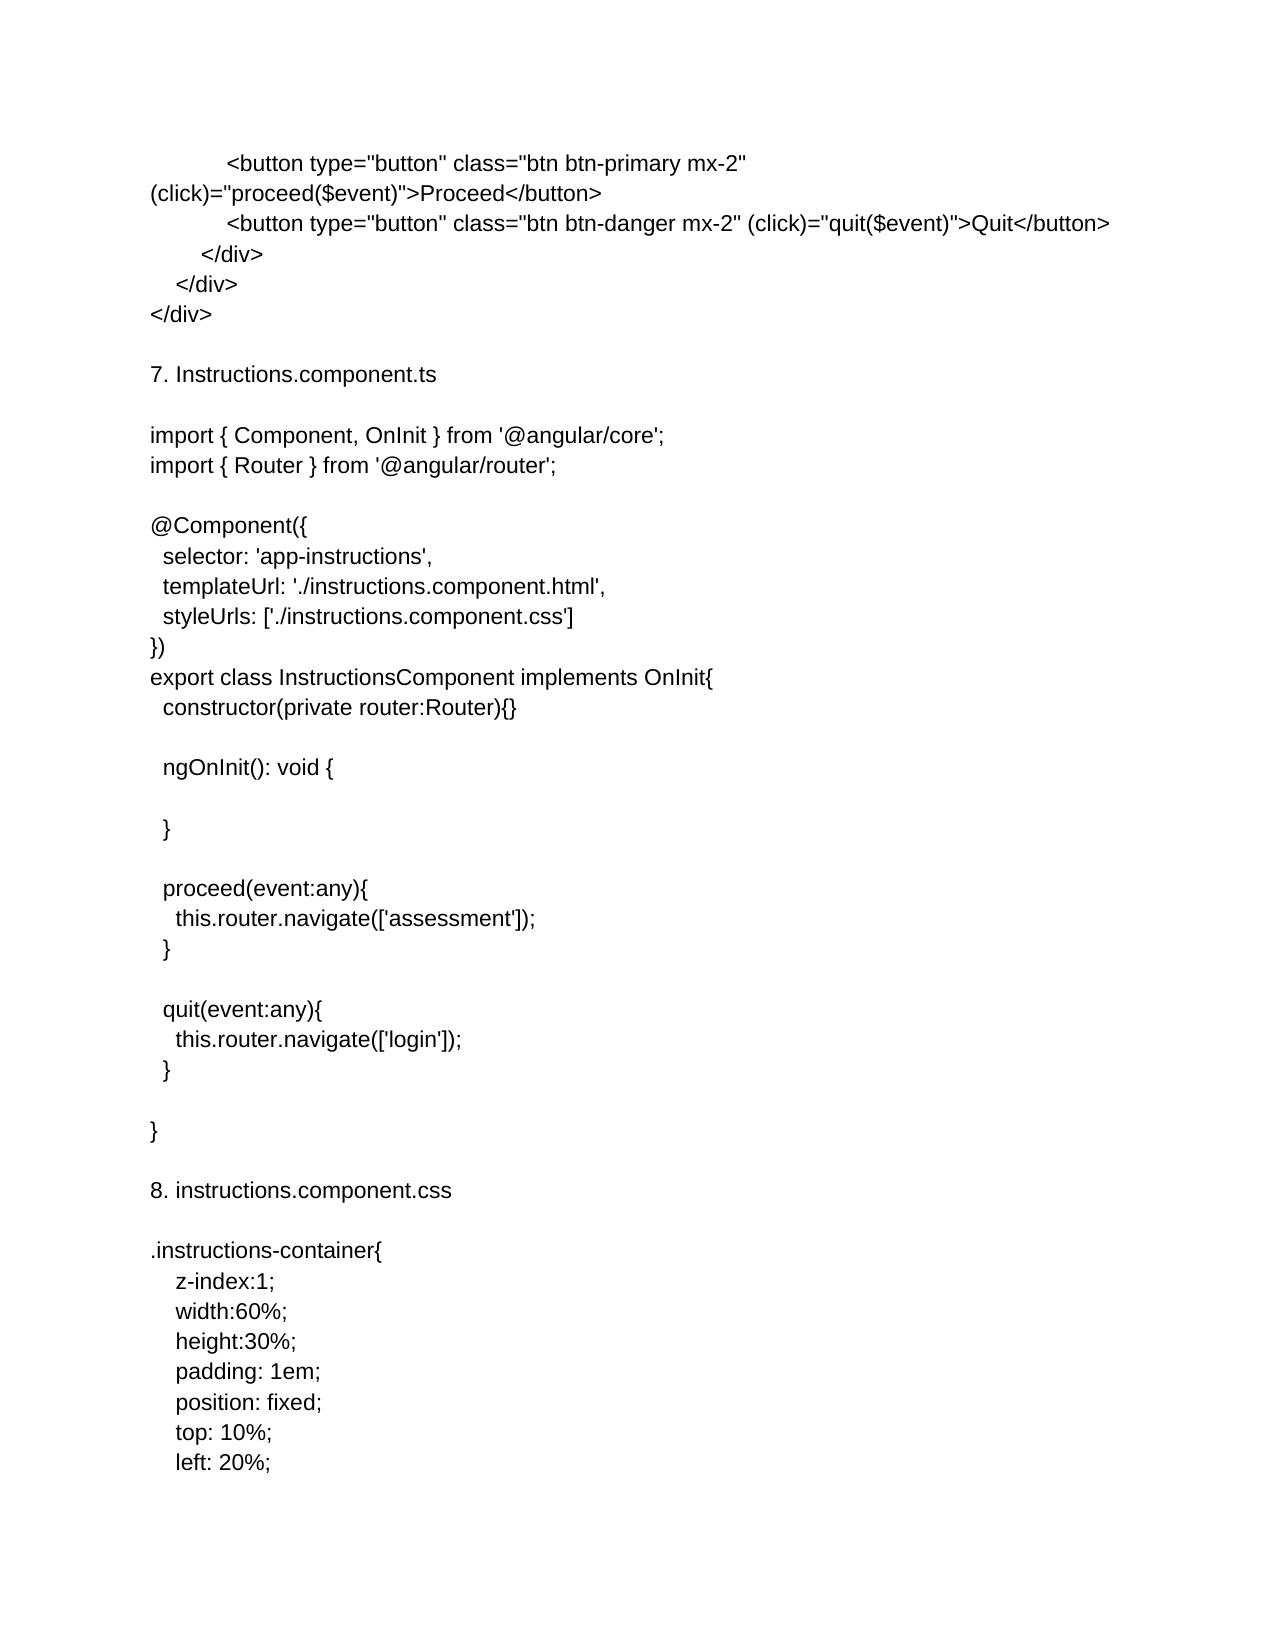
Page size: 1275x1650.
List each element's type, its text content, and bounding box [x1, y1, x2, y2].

text 8. instructions.component.css [150, 1177, 1125, 1203]
text </div> [150, 241, 1125, 267]
text ngOnInit(): void { [150, 754, 1125, 781]
text } [150, 1056, 1125, 1083]
text .instructions-container{ [150, 1237, 1125, 1264]
text styleUrls: ['./instructions.component.css'] [150, 603, 1125, 629]
text z-index:1; [150, 1268, 1125, 1294]
text templateUrl: './instructions.component.html', [150, 573, 1125, 599]
text } [150, 814, 1125, 841]
text constructor(private router:Router){} [150, 694, 1125, 720]
text position: fixed; [150, 1388, 1125, 1415]
text height:30%; [150, 1328, 1125, 1354]
text </div> [150, 301, 1125, 327]
text } [150, 1117, 1125, 1143]
text import { Router } from '@angular/router'; [150, 452, 1125, 478]
text @Component({ [150, 512, 1125, 539]
text quit(event:any){ [150, 996, 1125, 1022]
text }) [150, 633, 1125, 660]
text </div> [150, 271, 1125, 297]
text proceed(event:any){ [150, 875, 1125, 901]
text } [150, 935, 1125, 962]
text selector: 'app-instructions', [150, 543, 1125, 569]
text this.router.navigate(['assessment']); [150, 905, 1125, 932]
text left: 20%; [150, 1449, 1125, 1475]
text padding: 1em; [150, 1358, 1125, 1385]
text top: 10%; [150, 1419, 1125, 1445]
text export class InstructionsComponent implements OnInit{ [150, 663, 1125, 690]
text import { Component, OnInit } from '@angular/core'; [150, 422, 1125, 448]
text <button type="button" class="btn btn-primary mx-2" (click)="proceed($event)">Proceed</button> [150, 150, 1125, 207]
text this.router.navigate(['login']); [150, 1026, 1125, 1052]
text 7. Instructions.component.ts [150, 361, 1125, 388]
text <button type="button" class="btn btn-danger mx-2" (click)="quit($event)">Quit</button> [150, 210, 1125, 237]
text width:60%; [150, 1298, 1125, 1324]
